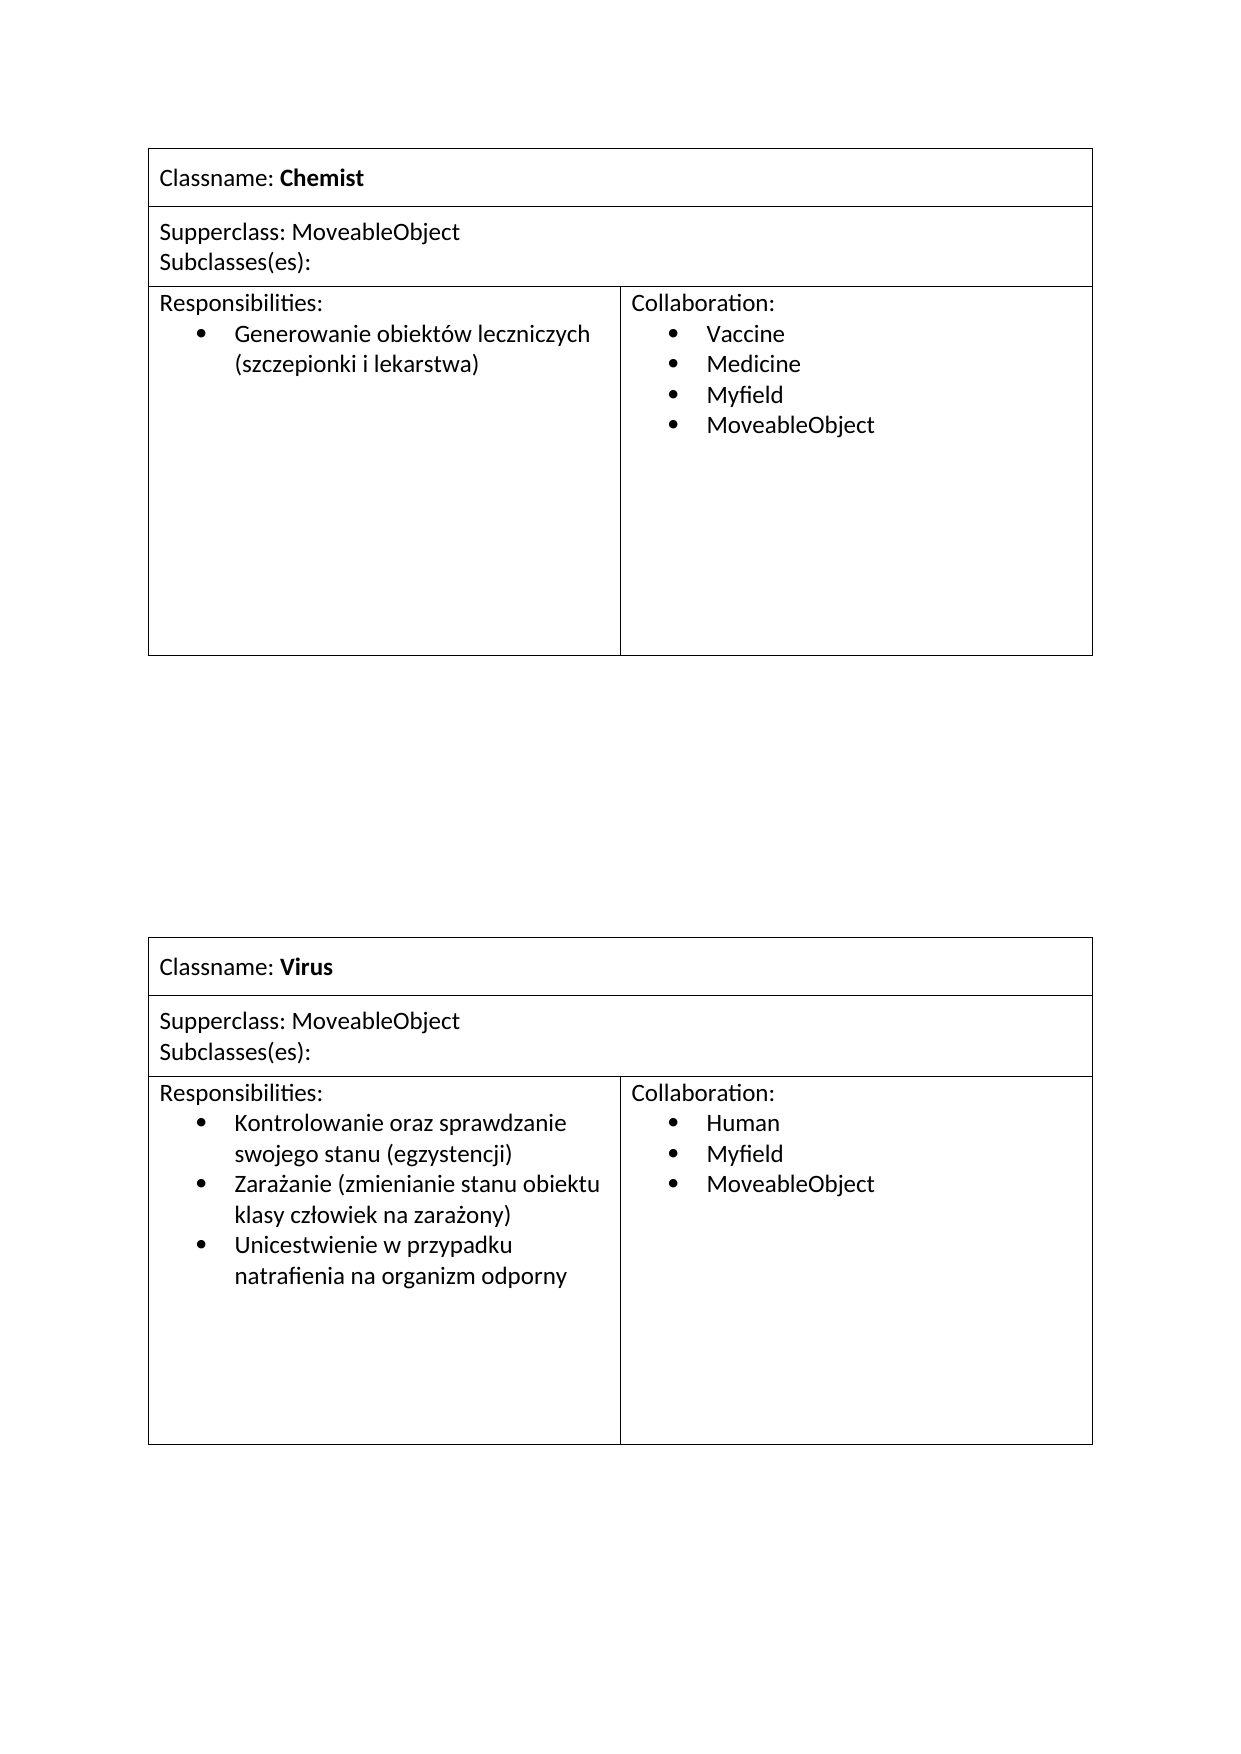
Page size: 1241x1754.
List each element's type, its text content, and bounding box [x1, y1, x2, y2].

table_header Classname: Virus [149, 938, 1092, 995]
table_cell Collaboration: Vaccine Medicine Myfield MoveableObject [621, 287, 1092, 655]
table_cell Supperclass: MoveableObject Subclasses(es): [149, 996, 1092, 1076]
table_header Classname: Chemist [149, 149, 1092, 206]
table_cell Supperclass: MoveableObject Subclasses(es): [149, 207, 1092, 286]
table_cell Collaboration: Human Myfield MoveableObject [621, 1077, 1092, 1444]
table_cell Responsibilities: Kontrolowanie oraz sprawdzanie swojego stanu (egzystencji) Zarażanie (zmienianie stanu obiektu klasy człowiek na zarażony) Unicestwienie w przypadku natrafienia na organizm odporny [149, 1077, 620, 1444]
table_cell Responsibilities: Generowanie obiektów leczniczych (szczepionki i lekarstwa) [149, 287, 620, 655]
